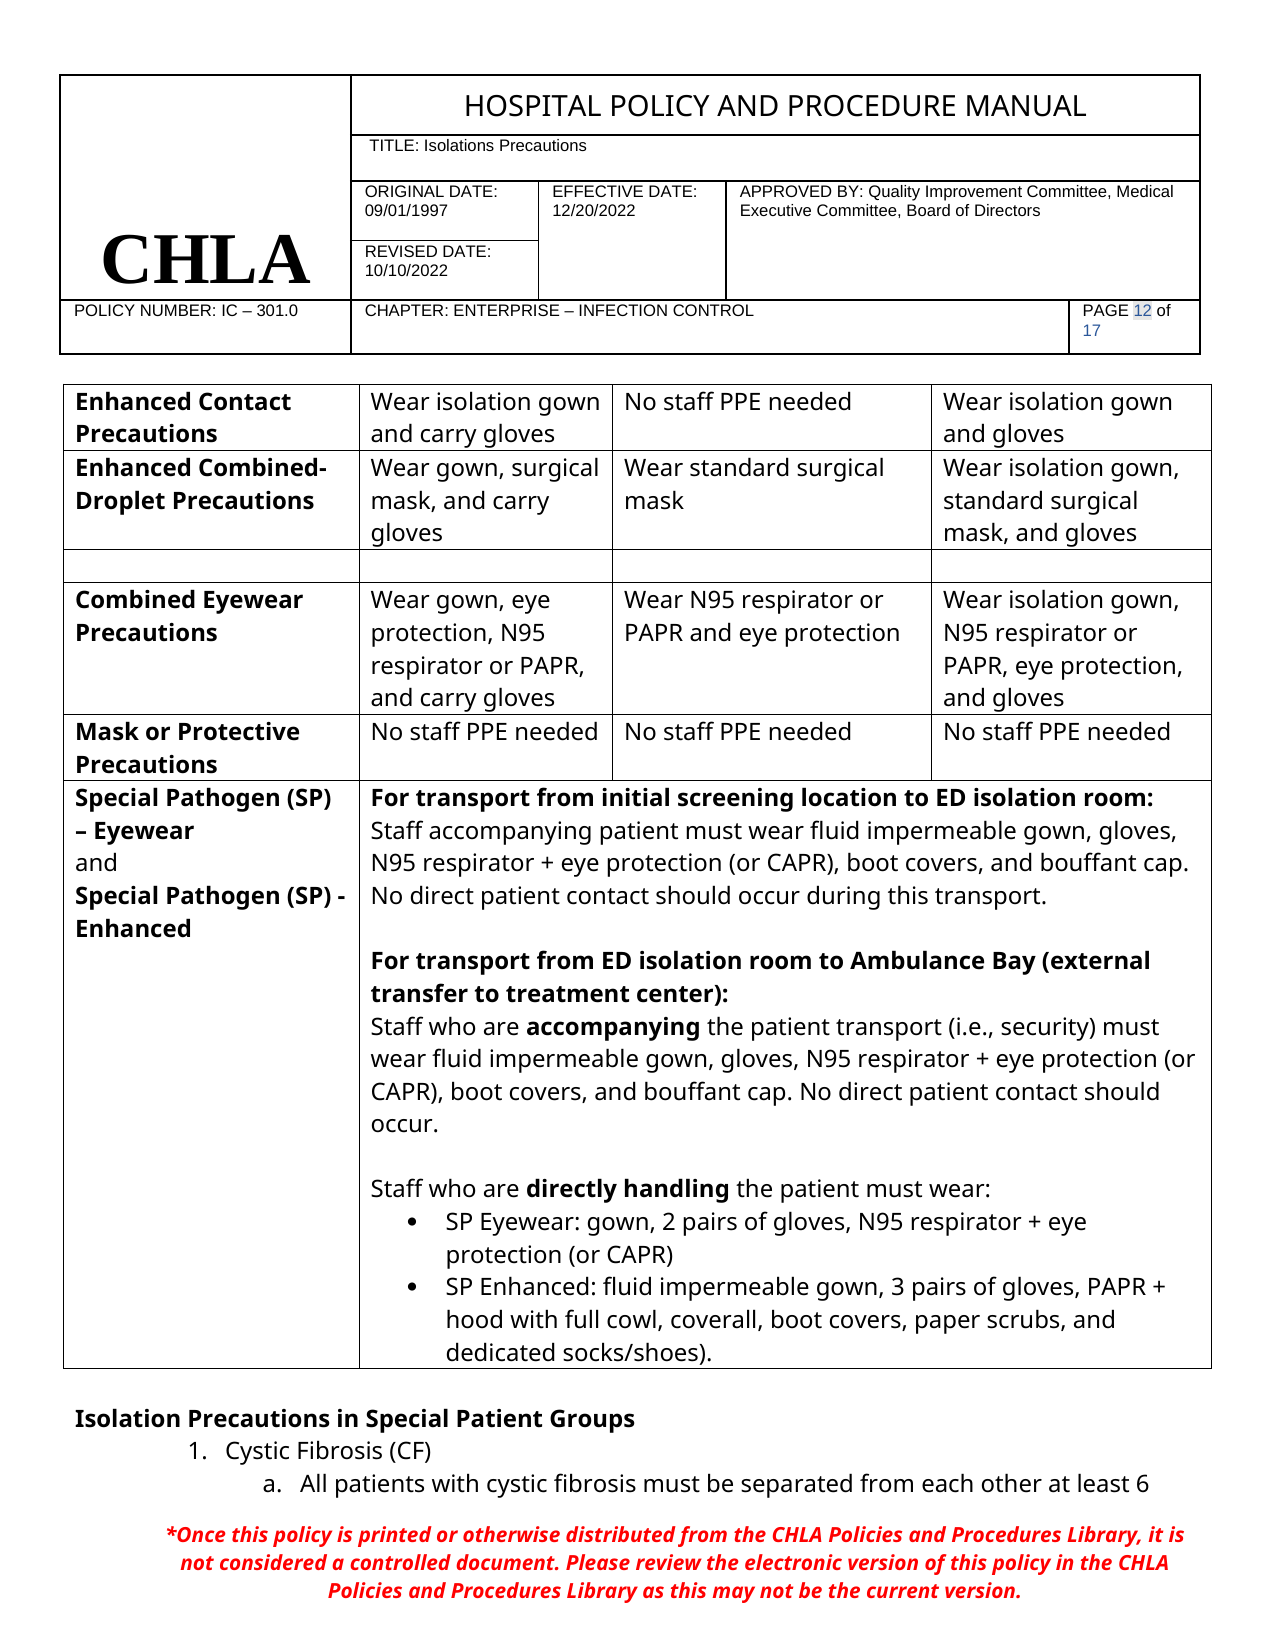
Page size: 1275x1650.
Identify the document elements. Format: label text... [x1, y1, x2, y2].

table_cell Wear N95 respirator or PAPR and eye protection [613, 583, 931, 714]
table_cell Wear standard surgical mask [613, 451, 931, 549]
table_cell No staff PPE needed [613, 715, 931, 780]
table_cell Wear gown, surgical mask, and carry gloves [360, 451, 612, 549]
table_cell No staff PPE needed [932, 715, 1211, 780]
table_cell No staff PPE needed [613, 385, 931, 450]
table_cell Wear isolation gown, standard surgical mask, and gloves [932, 451, 1211, 549]
list Cystic Fibrosis (CF) [187, 1434, 1200, 1467]
table_cell No staff PPE needed [360, 715, 612, 780]
table_cell Wear isolation gown, N95 respirator or PAPR, eye protection, and gloves [932, 583, 1211, 714]
table_cell [64, 550, 359, 582]
table_cell Combined Eyewear Precautions [64, 583, 359, 714]
table_cell [932, 550, 1211, 582]
table_cell [613, 550, 931, 582]
table_cell For transport from initial screening location to ED isolation room: Staff accompanying patient must wear fluid impermeable gown, gloves, N95 respirator + eye protection (or CAPR), boot covers, and bouffant cap. No direct patient contact should occur during this transport. For transport from ED isolation room to Ambulance Bay (external transfer to treatment center): Staff who are accompanying the patient transport (i.e., security) must wear fluid impermeable gown, gloves, N95 respirator + eye protection (or CAPR), boot covers, and bouffant cap. No direct patient contact should occur. Staff who are directly handling the patient must wear: SP Eyewear: gown, 2 pairs of gloves, N95 respirator + eye protection (or CAPR) SP Enhanced: fluid impermeable gown, 3 pairs of gloves, PAPR + hood with full cowl, coverall, boot covers, paper scrubs, and dedicated socks/shoes). [360, 781, 1211, 1368]
table_cell Mask or Protective Precautions [64, 715, 359, 780]
table_cell Wear gown, eye protection, N95 respirator or PAPR, and carry gloves [360, 583, 612, 714]
table_cell Enhanced Combined-Droplet Precautions [64, 451, 359, 549]
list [262, 1467, 1200, 1499]
text Isolation Precautions in Special Patient Groups [75, 1402, 1200, 1434]
table_cell Special Pathogen (SP) – Eyewear and Special Pathogen (SP) - Enhanced [64, 781, 359, 1368]
table_cell Wear isolation gown and carry gloves [360, 385, 612, 450]
table_cell Enhanced Contact Precautions [64, 385, 359, 450]
table_cell Wear isolation gown and gloves [932, 385, 1211, 450]
table_cell [360, 550, 612, 582]
